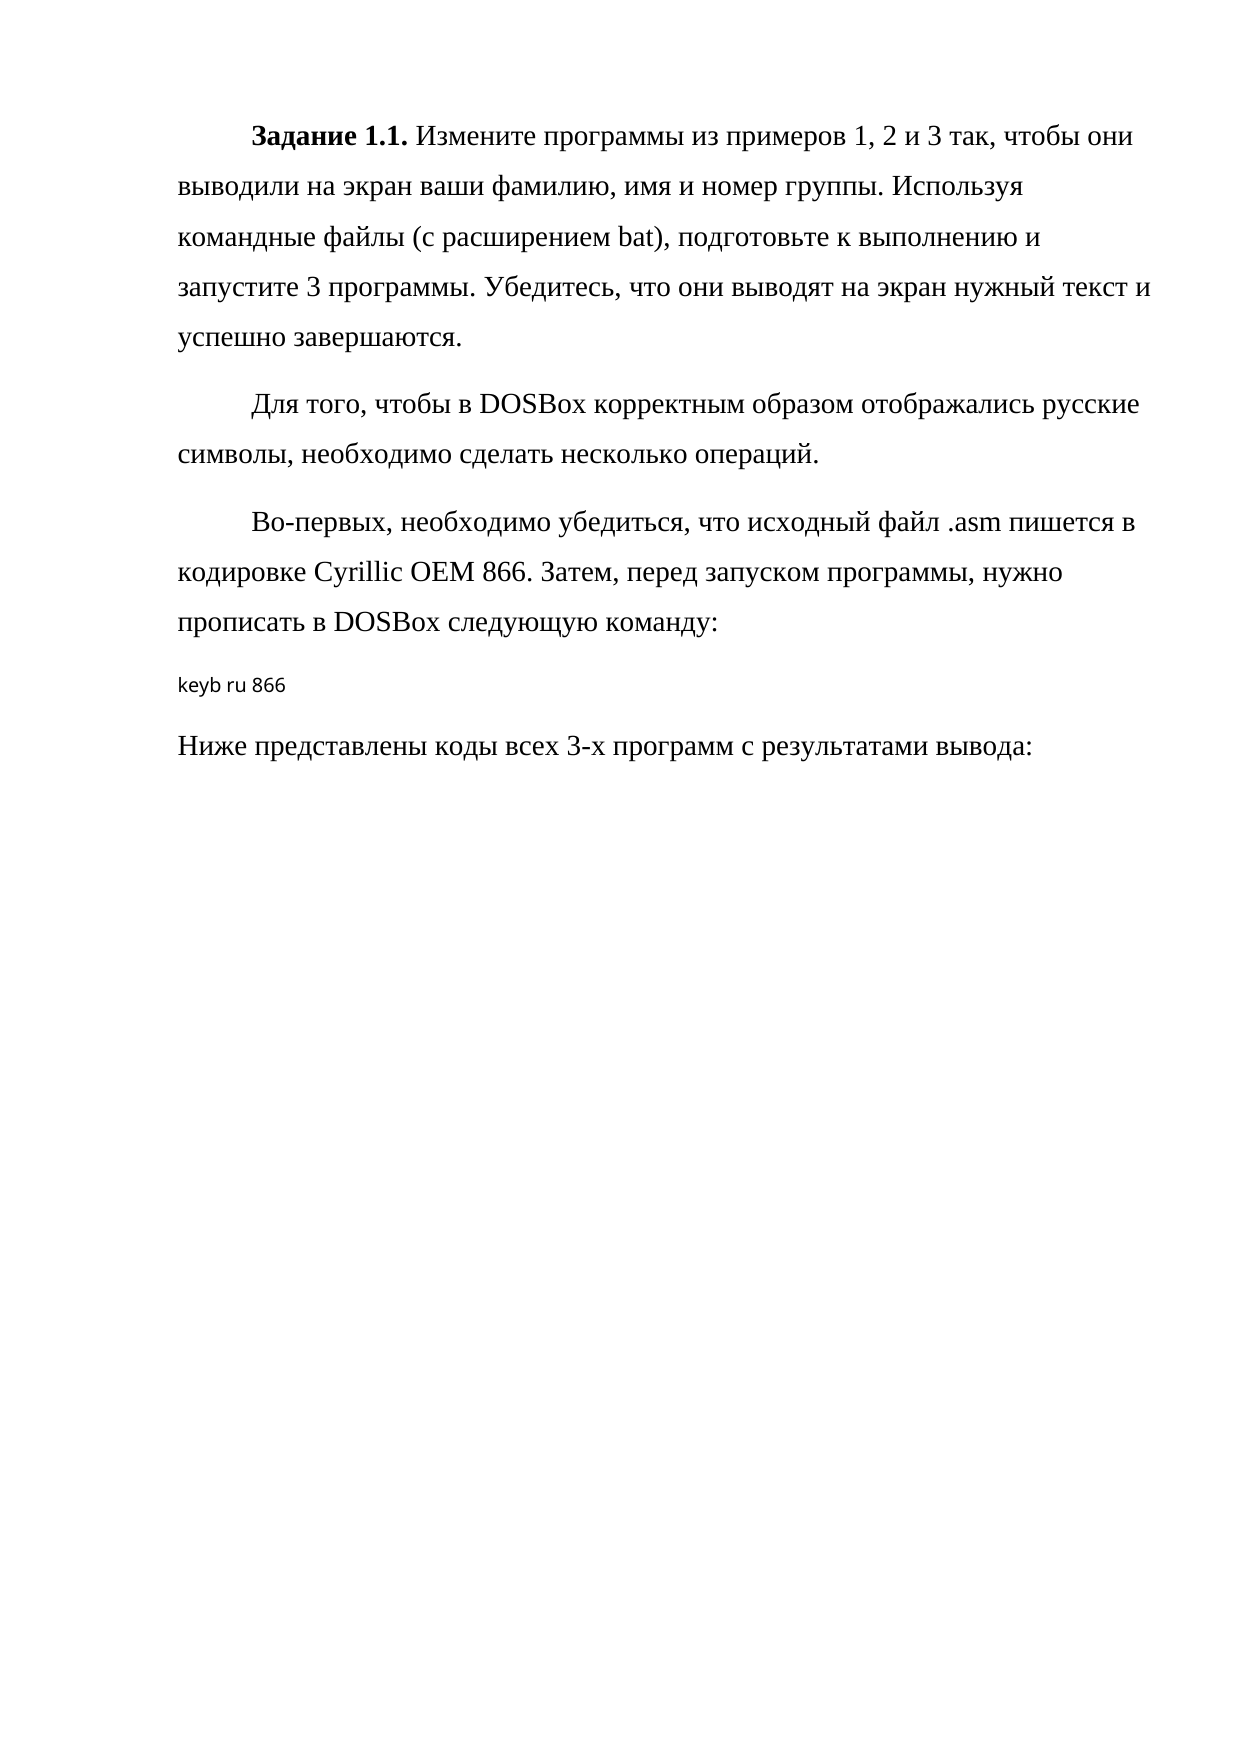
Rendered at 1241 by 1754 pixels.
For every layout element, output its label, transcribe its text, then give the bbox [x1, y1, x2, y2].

text Ниже представлены коды всех 3-х программ с результатами вывода: [177, 728, 1152, 762]
text Задание 1.1. Измените программы из примеров 1, 2 и 3 так, чтобы они выводили на экран ваши фамилию, имя и номер группы. Используя командные файлы (с расширением bat), подготовьте к выполнению и запустите 3 программы. Убедитесь, что они выводят на экран нужный текст и успешно завершаются. [177, 118, 1152, 353]
text Во-первых, необходимо убедиться, что исходный файл .asm пишется в кодировке Cyrillic OEM 866. Затем, перед запуском программы, нужно прописать в DOSBox следующую команду: [177, 504, 1152, 638]
text keyb ru 866 [177, 671, 1152, 698]
text Для того, чтобы в DOSBox корректным образом отображались русские символы, необходимо сделать несколько операций. [177, 386, 1152, 470]
